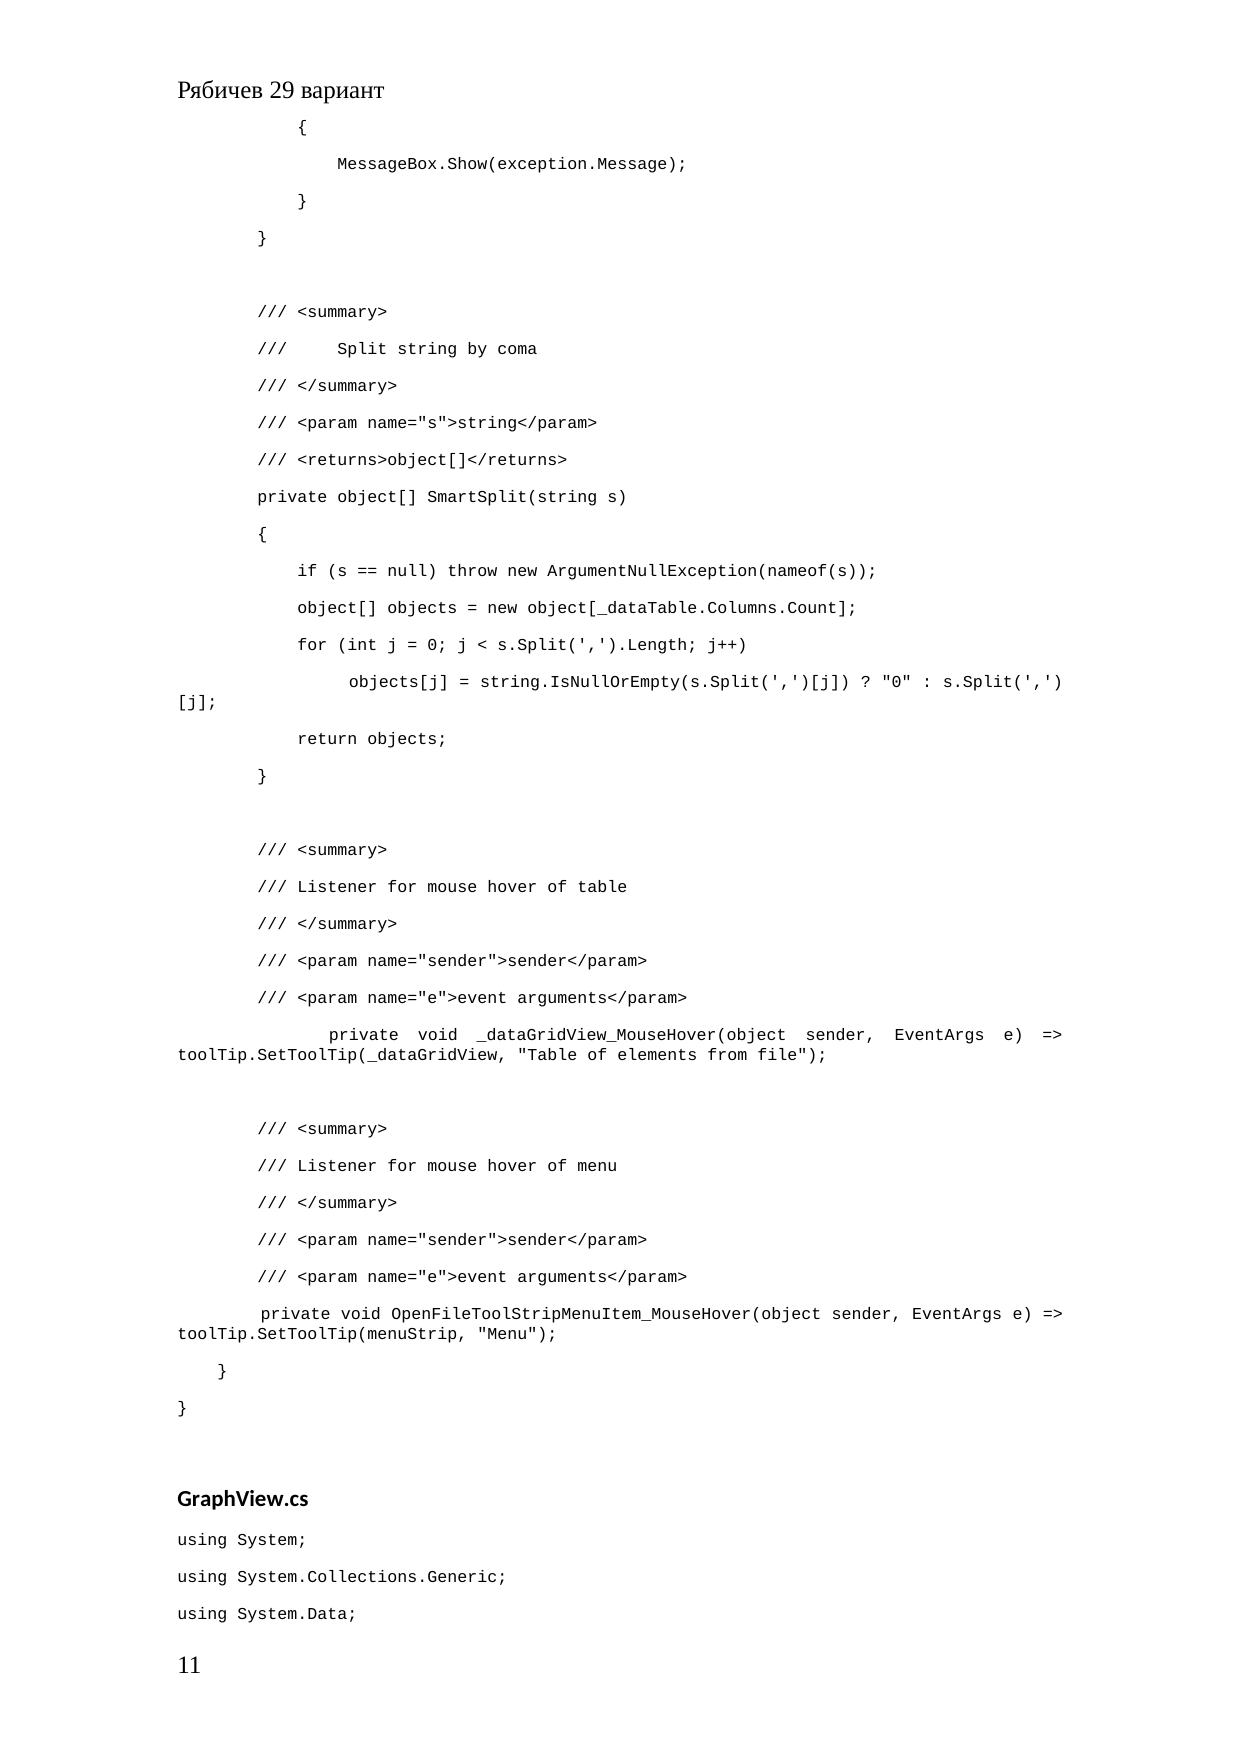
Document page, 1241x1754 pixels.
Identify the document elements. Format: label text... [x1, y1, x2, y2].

text /// <param name="sender">sender</param> [177, 952, 1063, 971]
text object[] objects = new object[_dataTable.Columns.Count]; [177, 599, 1063, 618]
text if (s == null) throw new ArgumentNullException(nameof(s)); [177, 562, 1063, 581]
text using System; [177, 1531, 1063, 1550]
text } [177, 767, 1063, 786]
text /// <param name="sender">sender</param> [177, 1232, 1063, 1250]
text /// <param name="e">event arguments</param> [177, 989, 1063, 1008]
text } [177, 192, 1063, 211]
text /// </summary> [177, 1194, 1063, 1213]
text /// </summary> [177, 915, 1063, 934]
text { [177, 118, 1063, 137]
text /// <summary> [177, 303, 1063, 322]
text private void _dataGridView_MouseHover(object sender, EventArgs e) => toolTip.SetToolTip(_dataGridView, "Table of elements from file"); [177, 1026, 1063, 1066]
text /// <summary> [177, 841, 1063, 860]
text using System.Collections.Generic; [177, 1568, 1063, 1587]
text return objects; [177, 731, 1063, 749]
text MessageBox.Show(exception.Message); [177, 156, 1063, 174]
text /// <returns>object[]</returns> [177, 451, 1063, 470]
text using System.Data; [177, 1605, 1063, 1624]
text /// <param name="e">event arguments</param> [177, 1268, 1063, 1287]
text /// </summary> [177, 377, 1063, 396]
text /// Listener for mouse hover of table [177, 878, 1063, 897]
text } [177, 1400, 1063, 1419]
text /// Listener for mouse hover of menu [177, 1158, 1063, 1176]
text { [177, 525, 1063, 544]
text GraphView.cs [177, 1484, 1063, 1512]
text objects[j] = string.IsNullOrEmpty(s.Split(',')[j]) ? "0" : s.Split(',')[j]; [177, 673, 1063, 712]
text /// <summary> [177, 1121, 1063, 1139]
text for (int j = 0; j < s.Split(',').Length; j++) [177, 636, 1063, 655]
text } [177, 1363, 1063, 1382]
text /// <param name="s">string</param> [177, 414, 1063, 433]
text /// Split string by coma [177, 340, 1063, 359]
text private object[] SmartSplit(string s) [177, 488, 1063, 507]
text } [177, 229, 1063, 248]
text private void OpenFileToolStripMenuItem_MouseHover(object sender, EventArgs e) => toolTip.SetToolTip(menuStrip, "Menu"); [177, 1306, 1063, 1345]
